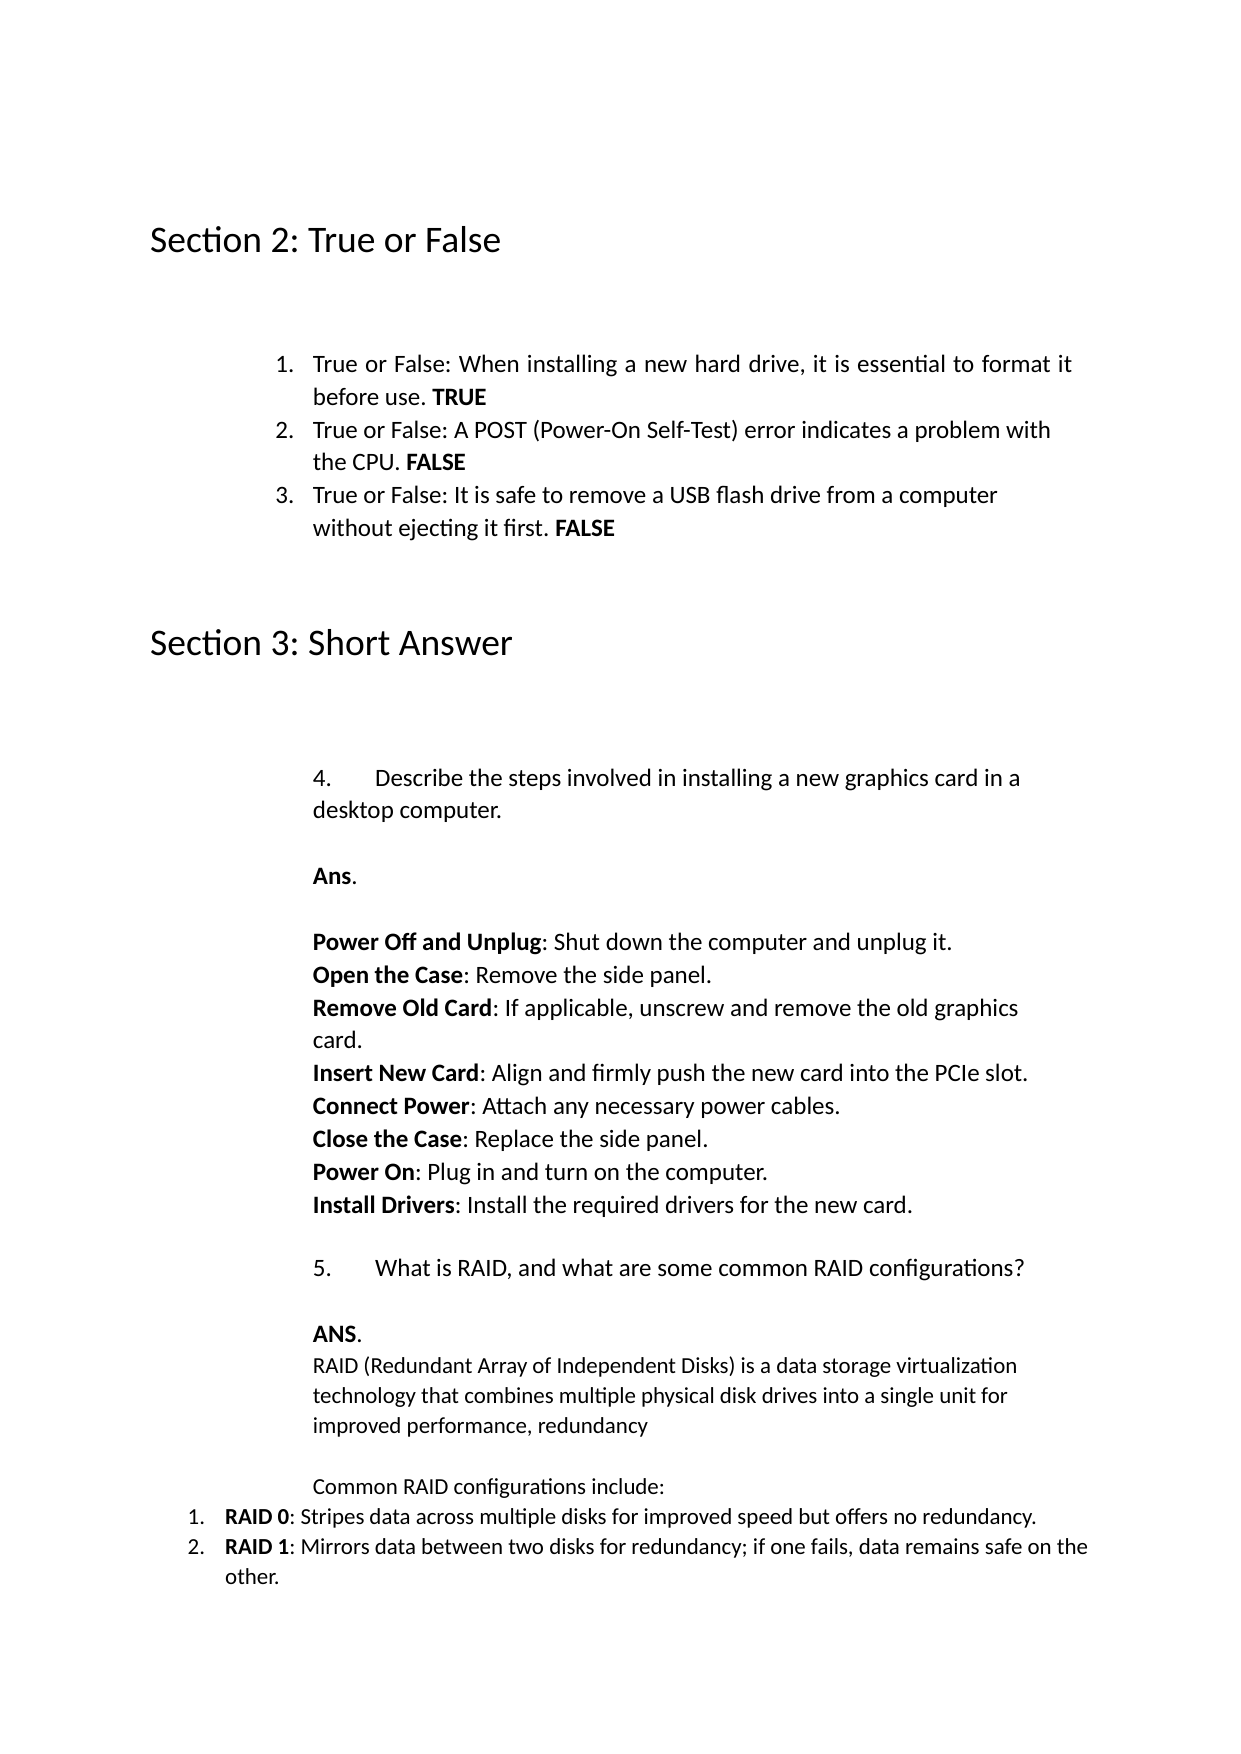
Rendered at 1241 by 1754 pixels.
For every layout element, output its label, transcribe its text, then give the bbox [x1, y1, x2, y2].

text Insert New Card: Align and firmly push the new card into the PCIe slot. [313, 1057, 1073, 1088]
text Connect Power: Attach any necessary power cables. [313, 1090, 1073, 1121]
list Common RAID configurations include: [313, 1472, 1090, 1500]
text Install Drivers: Install the required drivers for the new card. [313, 1189, 1073, 1220]
text Section 2: True or False [150, 216, 1090, 262]
text Remove Old Card: If applicable, unscrew and remove the old graphics card. [313, 992, 1073, 1055]
text Section 3: Short Answer [150, 619, 1090, 664]
list What is RAID, and what are some common RAID configurations? [313, 1252, 1090, 1283]
text Open the Case: Remove the side panel. [313, 959, 1073, 989]
list ANS. [313, 1318, 1090, 1349]
list True or False: It is safe to remove a USB flash drive from a computer without ejecting it first. FALSE [275, 479, 1073, 543]
list RAID 0: Stripes data across multiple disks for improved speed but offers no redundancy. [187, 1502, 1090, 1530]
text Ans. [313, 860, 1073, 891]
list True or False: When installing a new hard drive, it is essential to format it before use. TRUE [275, 348, 1073, 412]
list True or False: A POST (Power-On Self-Test) error indicates a problem with the CPU. FALSE [275, 414, 1073, 477]
text Close the Case: Replace the side panel. [313, 1123, 1073, 1154]
list RAID (Redundant Array of Independent Disks) is a data storage virtualization technology that combines multiple physical disk drives into a single unit for improved performance, redundancy [313, 1351, 1090, 1439]
list Describe the steps involved in installing a new graphics card in a desktop computer. [313, 762, 1073, 825]
list RAID 1: Mirrors data between two disks for redundancy; if one fails, data remains safe on the other. [187, 1532, 1090, 1591]
text Power Off and Unplug: Shut down the computer and unplug it. [313, 926, 1073, 957]
text Power On: Plug in and turn on the computer. [313, 1156, 1073, 1187]
